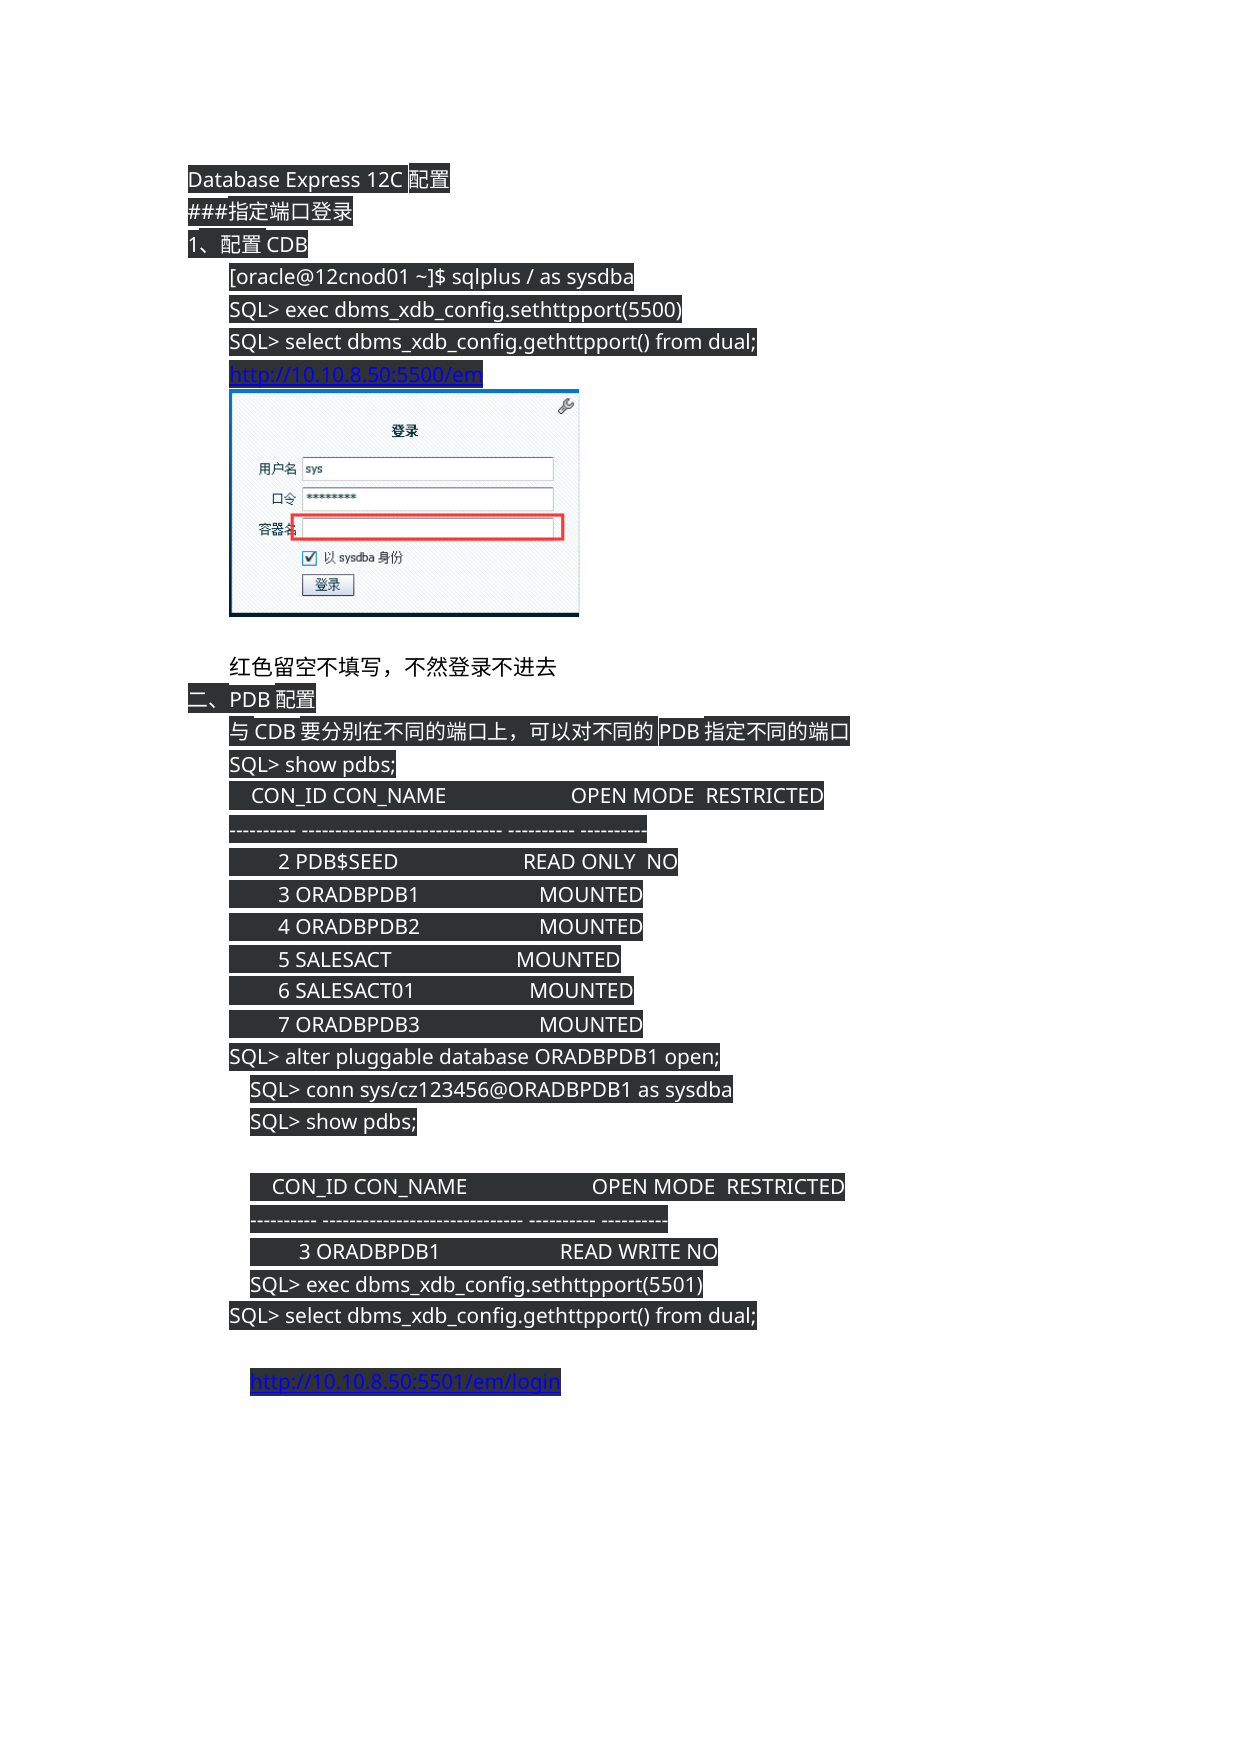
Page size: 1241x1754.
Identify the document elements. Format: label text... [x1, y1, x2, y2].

list SQL> conn sys/cz123456@ORADBPDB1 as sysdba [187, 1072, 1053, 1104]
list SQL> select dbms_xdb_config.gethttpport() from dual; [187, 324, 1053, 357]
list 6 SALESACT01 MOUNTED [187, 974, 1053, 1007]
list 红色留空不填写，不然登录不进去 [187, 649, 1053, 682]
list ---------- ------------------------------ ---------- ---------- [187, 812, 1053, 844]
list 5 SALESACT MOUNTED [187, 942, 1053, 974]
list 3 ORADBPDB1 READ WRITE NO [187, 1234, 1053, 1267]
list http://10.10.8.50:5501/em/login [187, 1364, 1053, 1397]
list SQL> show pdbs; [187, 747, 1053, 779]
list 与CDB要分别在不同的端口上，可以对不同的PDB指定不同的端口 [187, 714, 1053, 747]
list [oracle@12cnod01 ~]$ sqlplus / as sysdba [187, 259, 1053, 292]
list SQL> select dbms_xdb_config.gethttpport() from dual; [187, 1299, 1053, 1332]
list SQL> show pdbs; [187, 1104, 1053, 1137]
list CON_ID CON_NAME OPEN MODE RESTRICTED [187, 1169, 1053, 1202]
list 1、配置CDB [187, 227, 1053, 259]
text Database Express 12C 配置 [187, 162, 1053, 194]
list 7 ORADBPDB3 MOUNTED [187, 1007, 1053, 1039]
list SQL> exec dbms_xdb_config.sethttpport(5501) [187, 1267, 1053, 1299]
list 2 PDB$SEED READ ONLY NO [187, 844, 1053, 877]
list ---------- ------------------------------ ---------- ---------- [187, 1202, 1053, 1234]
list http://10.10.8.50:5500/em [187, 357, 1053, 389]
list SQL> alter pluggable database ORADBPDB1 open; [187, 1039, 1053, 1072]
text ###指定端口登录 [187, 194, 1053, 227]
list 二、PDB配置 [187, 682, 1053, 714]
picture [229, 389, 580, 617]
list SQL> exec dbms_xdb_config.sethttpport(5500) [187, 292, 1053, 324]
list 4 ORADBPDB2 MOUNTED [187, 909, 1053, 942]
list CON_ID CON_NAME OPEN MODE RESTRICTED [187, 779, 1053, 812]
list 3 ORADBPDB1 MOUNTED [187, 877, 1053, 909]
